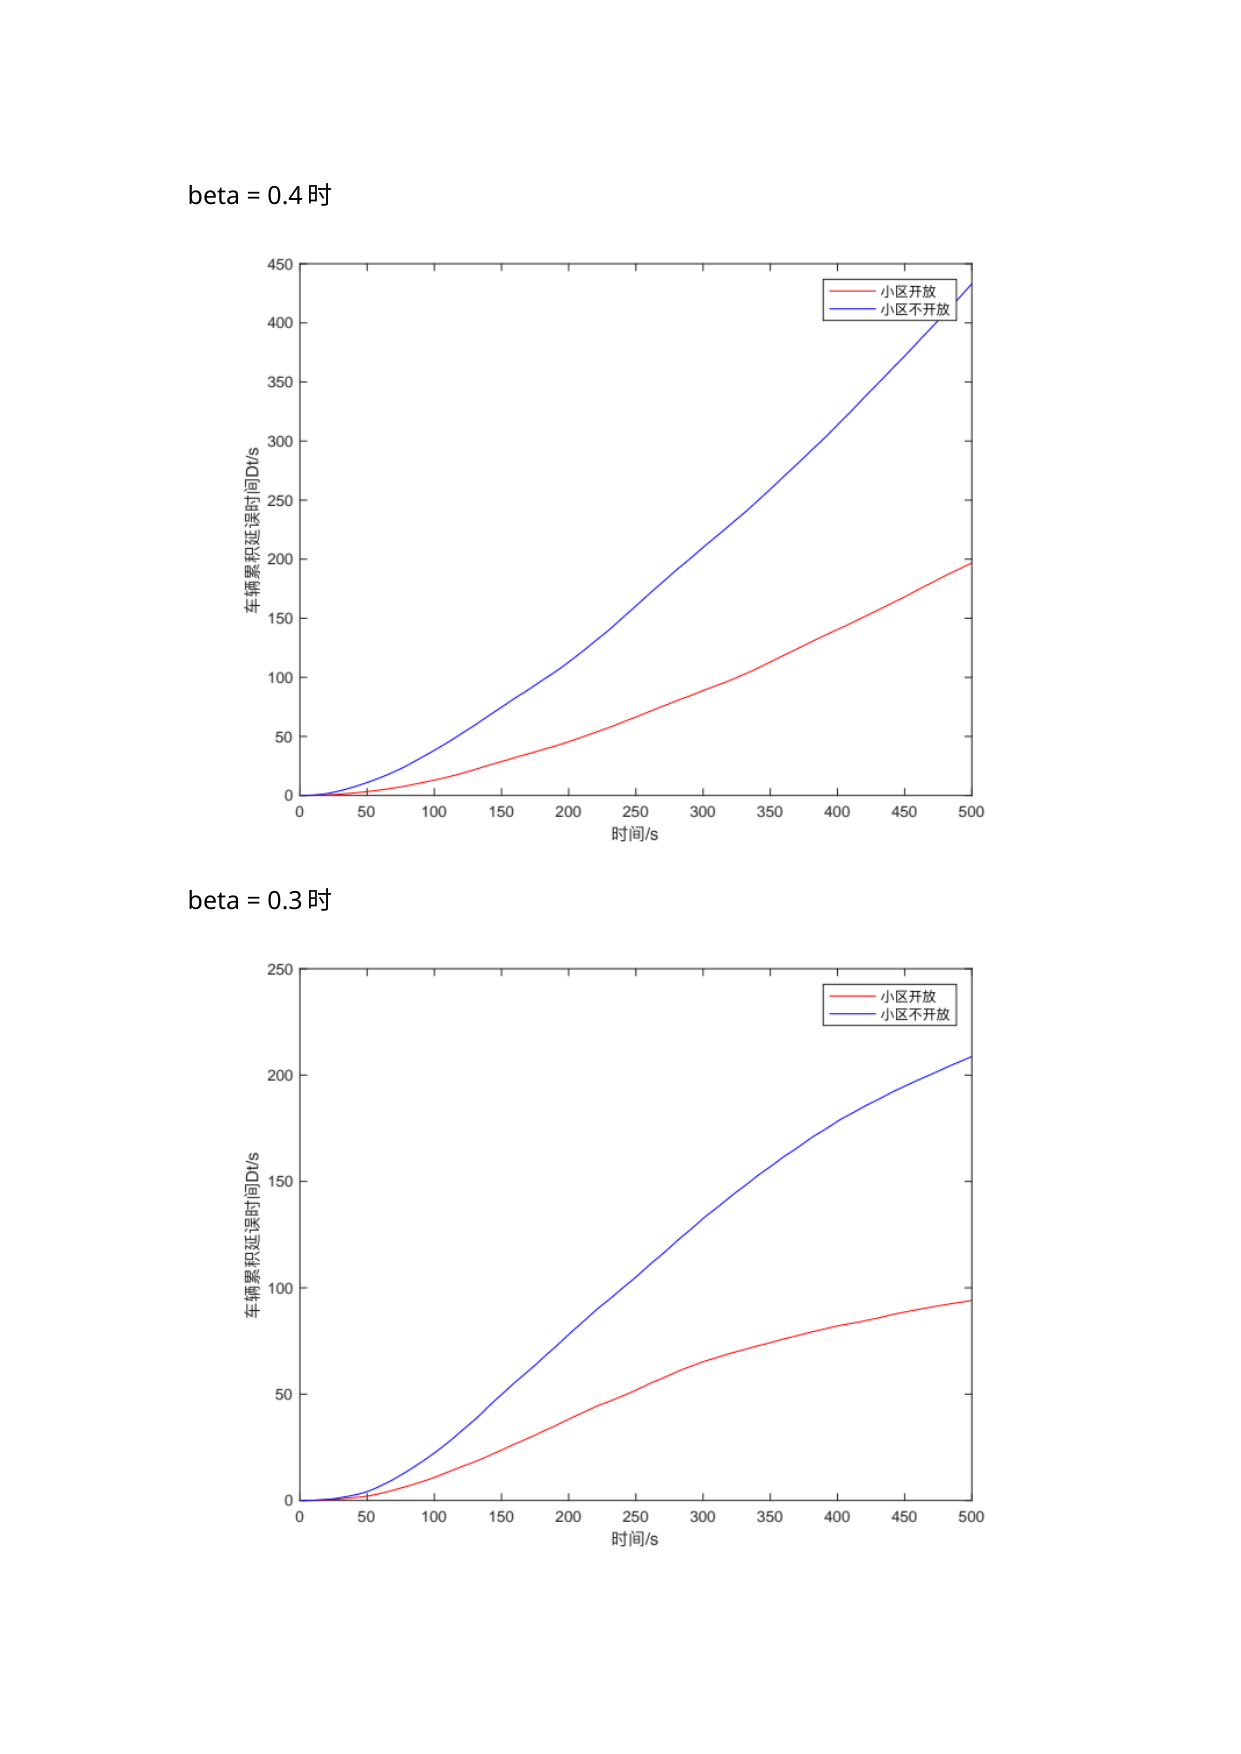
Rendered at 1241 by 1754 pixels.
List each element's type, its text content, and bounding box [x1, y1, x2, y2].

text beta = 0.4时 [187, 172, 1053, 216]
text beta = 0.3时 [187, 877, 1053, 921]
